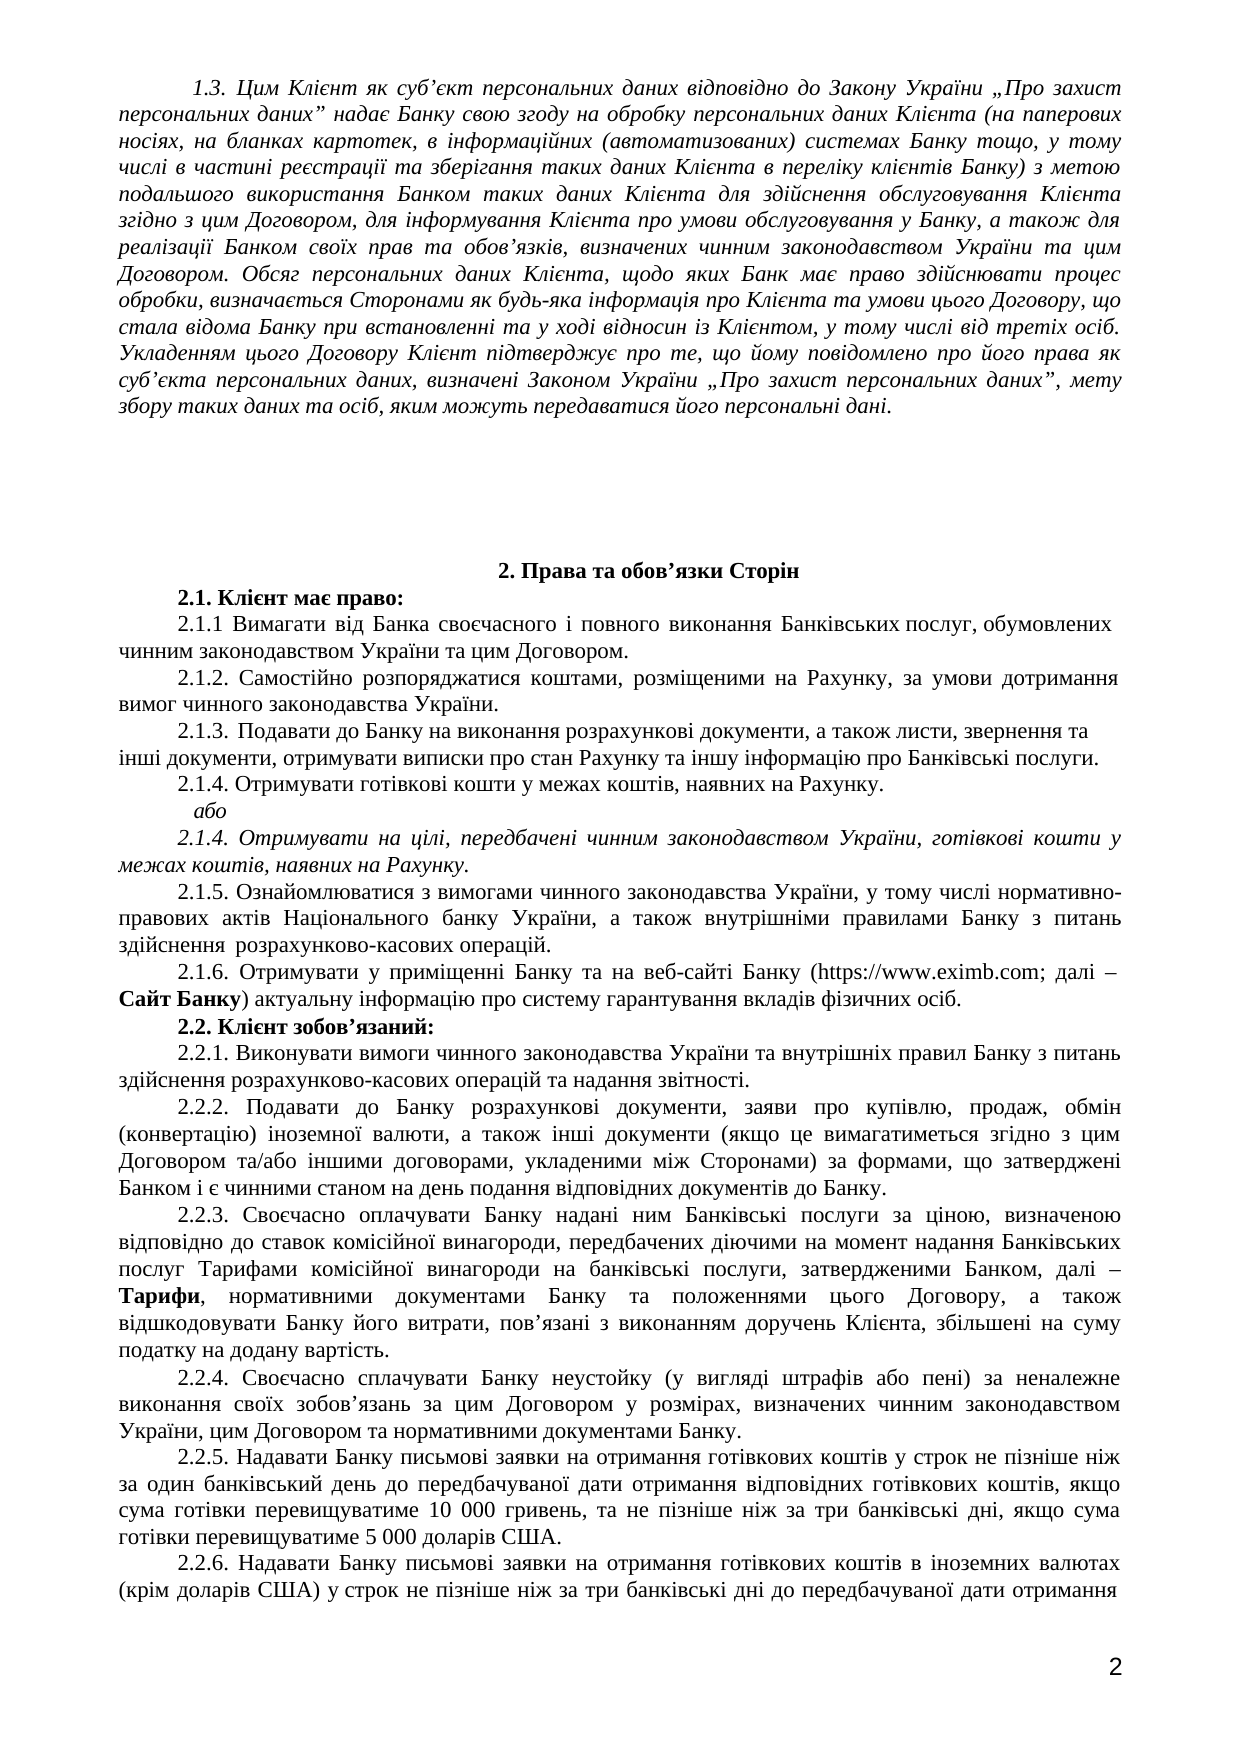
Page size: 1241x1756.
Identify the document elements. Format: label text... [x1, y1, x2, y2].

list Виконувати вимоги чинного законодавства України та внутрішніх правил Банку з питань здійснення розрахунково-касових операцій та надання звітності. [118, 1039, 1122, 1092]
list Ознайомлюватися з вимогами чинного законодавства України, у тому числі нормативно- правових актів Національного банку України, а також внутрішніми правилами Банку з питань здійснення розрахунково-касових операцій. [118, 878, 1123, 957]
text або [193, 797, 1134, 824]
list Клієнт має право: [177, 584, 1134, 610]
list Своєчасно сплачувати Банку неустойку (у вигляді штрафів або пені) за неналежне виконання своїх зобов’язань за цим Договором у розмірах, визначених чинним законодавством України, цим Договором та нормативними документами Банку. [118, 1363, 1122, 1443]
list Отримувати у приміщенні Банку та на веб-сайті Банку (https://www.eximb.com; далі – [177, 958, 1134, 984]
list Цим Клієнт як суб’єкт персональних даних відповідно до Закону України „Про захист персональних даних” надає Банку свою згоду на обробку персональних даних Клієнта (на паперових носіях, на бланках картотек, в інформаційних (автоматизованих) системах Банку тощо, у тому числі в частині реєстрації та зберігання таких даних Клієнта в переліку клієнтів Банку) з метою подальшого використання Банком таких даних Клієнта для здійснення обслуговування Клієнта згідно з цим Договором, для інформування Клієнта про умови обслуговування у Банку, а також для реалізації Банком своїх прав та обов’язків, визначених чинним законодавством України та цим Договором. Обсяг персональних даних Клієнта, щодо яких Банк має право здійснювати процес обробки, визначається Сторонами як будь-яка інформація про Клієнта та умови цього Договору, що стала відома Банку при встановленні та у ході відносин із Клієнтом, у тому числі від третіх осіб. Укладенням цього Договору Клієнт підтверджує про те, що йому повідомлено про його права як суб’єкта персональних даних, визначені Законом України „Про захист персональних даних”, мету збору таких даних та осіб, яким можуть передаватися його персональні дані. [118, 74, 1122, 419]
subtitle Клієнт зобов’язаний: [177, 1013, 1134, 1039]
list Подавати до Банку розрахункові документи, заяви про купівлю, продаж, обмін (конвертацію) іноземної валюти, а також інші документи (якщо це вимагатиметься згідно з цим Договором та/або іншими договорами, укладеними між Сторонами) за формами, що затверджені Банком і є чинними станом на день подання відповідних документів до Банку. [118, 1093, 1122, 1200]
subtitle Права та обов’язки Сторін [498, 557, 1134, 583]
list Отримувати готівкові кошти у межах коштів, наявних на Рахунку. [177, 770, 1134, 797]
list Самостійно розпоряджатися коштами, розміщеними на Рахунку, за умови дотримання вимог чинного законодавства України. [118, 664, 1123, 717]
list Вимагати від Банка своєчасного і повного виконання Банківських послуг, обумовлених чинним законодавством України та цим Договором. [118, 610, 1123, 663]
list Подавати до Банку на виконання розрахункові документи, а також листи, звернення та інші документи, отримувати виписки про стан Рахунку та іншу інформацію про Банківські послуги. [118, 717, 1122, 770]
text Сайт Банку) актуальну інформацію про систему гарантування вкладів фізичних осіб. [118, 985, 1134, 1012]
list Надавати Банку письмові заявки на отримання готівкових коштів у строк не пізніше ніж за один банківський день до передбачуваної дати отримання відповідних готівкових коштів, якщо сума готівки перевищуватиме 10 000 гривень, та не пізніше ніж за три банківські дні, якщо сума готівки перевищуватиме 5 000 доларів США. [118, 1443, 1122, 1549]
list Отримувати на цілі, передбачені чинним законодавством України, готівкові кошти у межах коштів, наявних на Рахунку. [118, 824, 1122, 877]
list Надавати Банку письмові заявки на отримання готівкових коштів в іноземних валютах (крім доларів США) у строк не пізніше ніж за три банківські дні до передбачуваної дати отримання [118, 1549, 1122, 1602]
list Своєчасно оплачувати Банку надані ним Банківські послуги за ціною, визначеною відповідно до ставок комісійної винагороди, передбачених діючими на момент надання Банківських послуг Тарифами комісійної винагороди на банківські послуги, затвердженими Банком, далі – Тарифи, нормативними документами Банку та положеннями цього Договору, а також відшкодовувати Банку його витрати, пов’язані з виконанням доручень Клієнта, збільшені на суму податку на додану вартість. [118, 1201, 1123, 1363]
